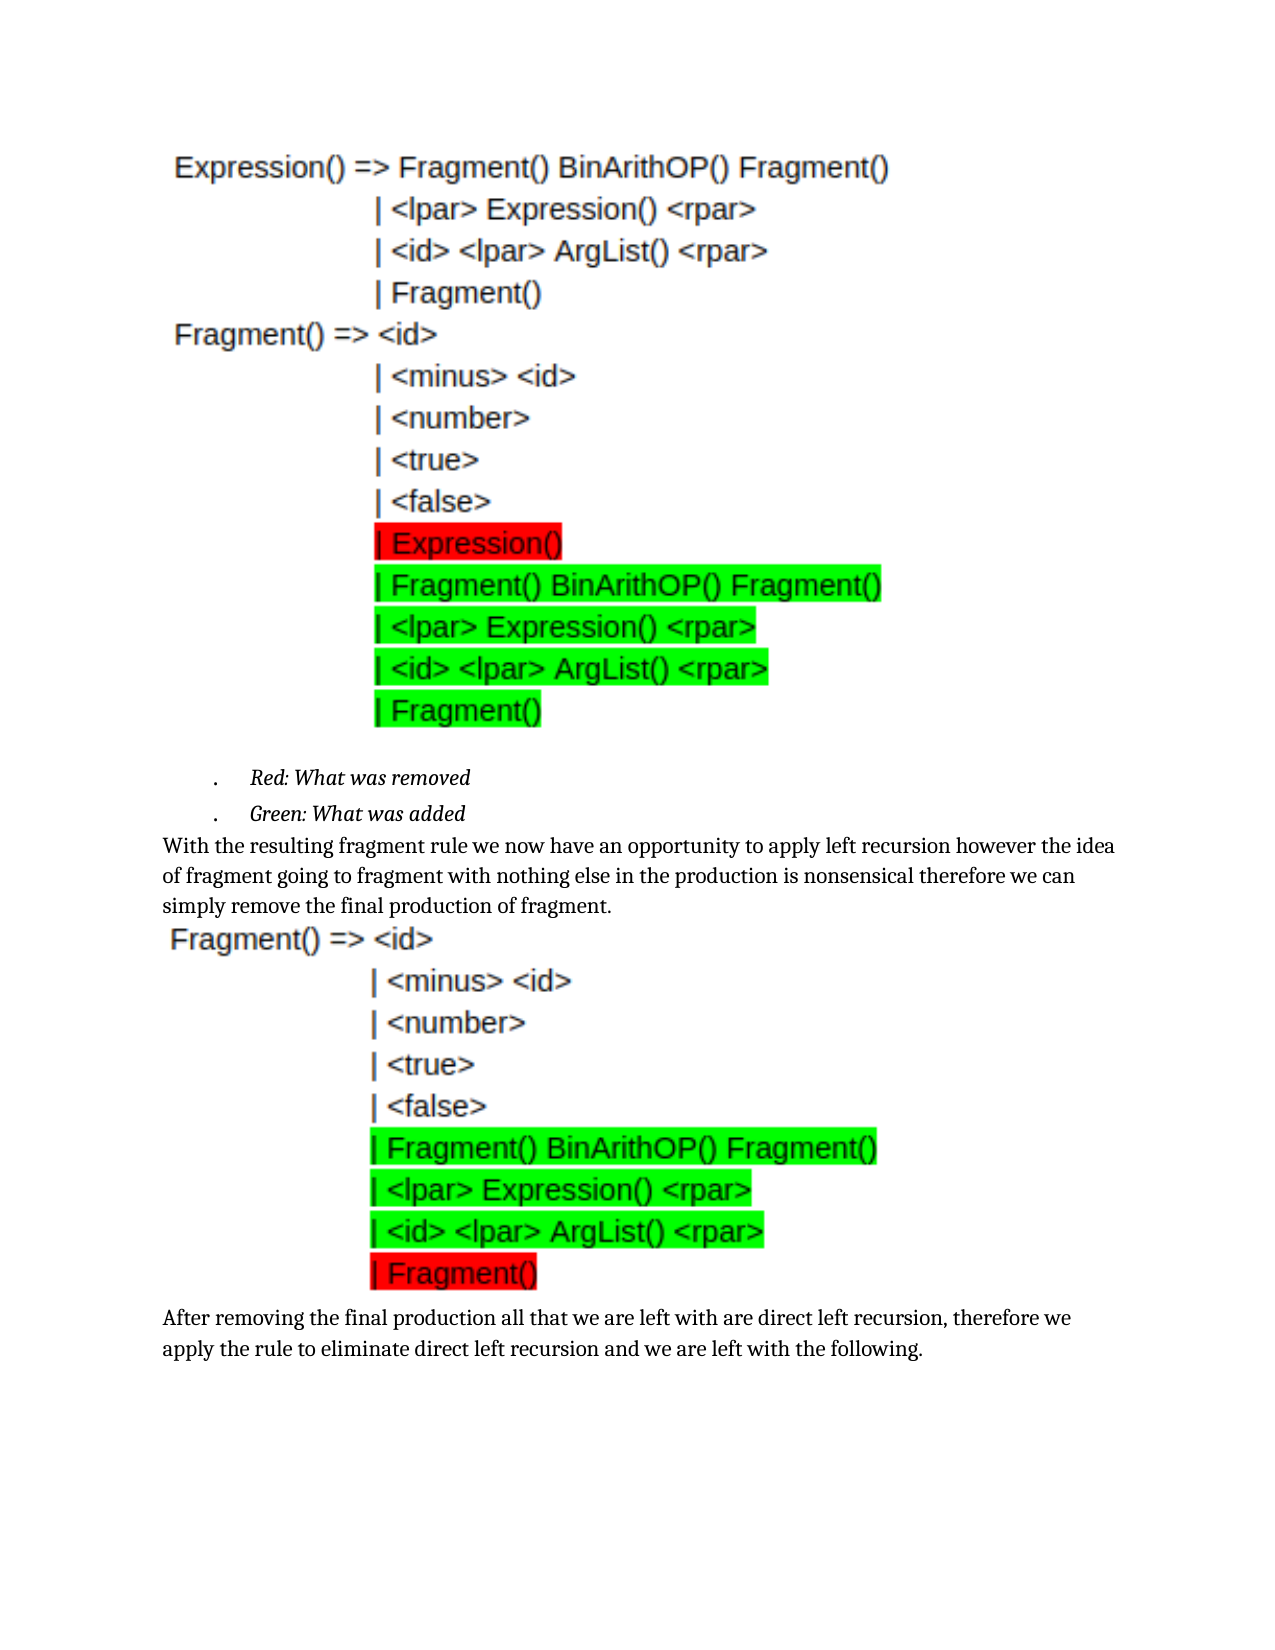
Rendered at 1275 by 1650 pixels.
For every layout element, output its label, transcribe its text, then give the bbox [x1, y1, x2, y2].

text After removing the final production all that we are left with are direct left recursion, therefore we apply the rule to eliminate direct left recursion and we are left with the following. [162, 1305, 1125, 1362]
picture [162, 150, 1032, 757]
list Green: What was added [212, 797, 1125, 828]
list Red: What was removed [212, 761, 1125, 792]
text With the resulting fragment rule we now have an opportunity to apply left recursion however the idea of fragment going to fragment with nothing else in the production is nonsensical therefore we can simply remove the final production of fragment. [162, 833, 1125, 919]
picture [162, 923, 917, 1301]
